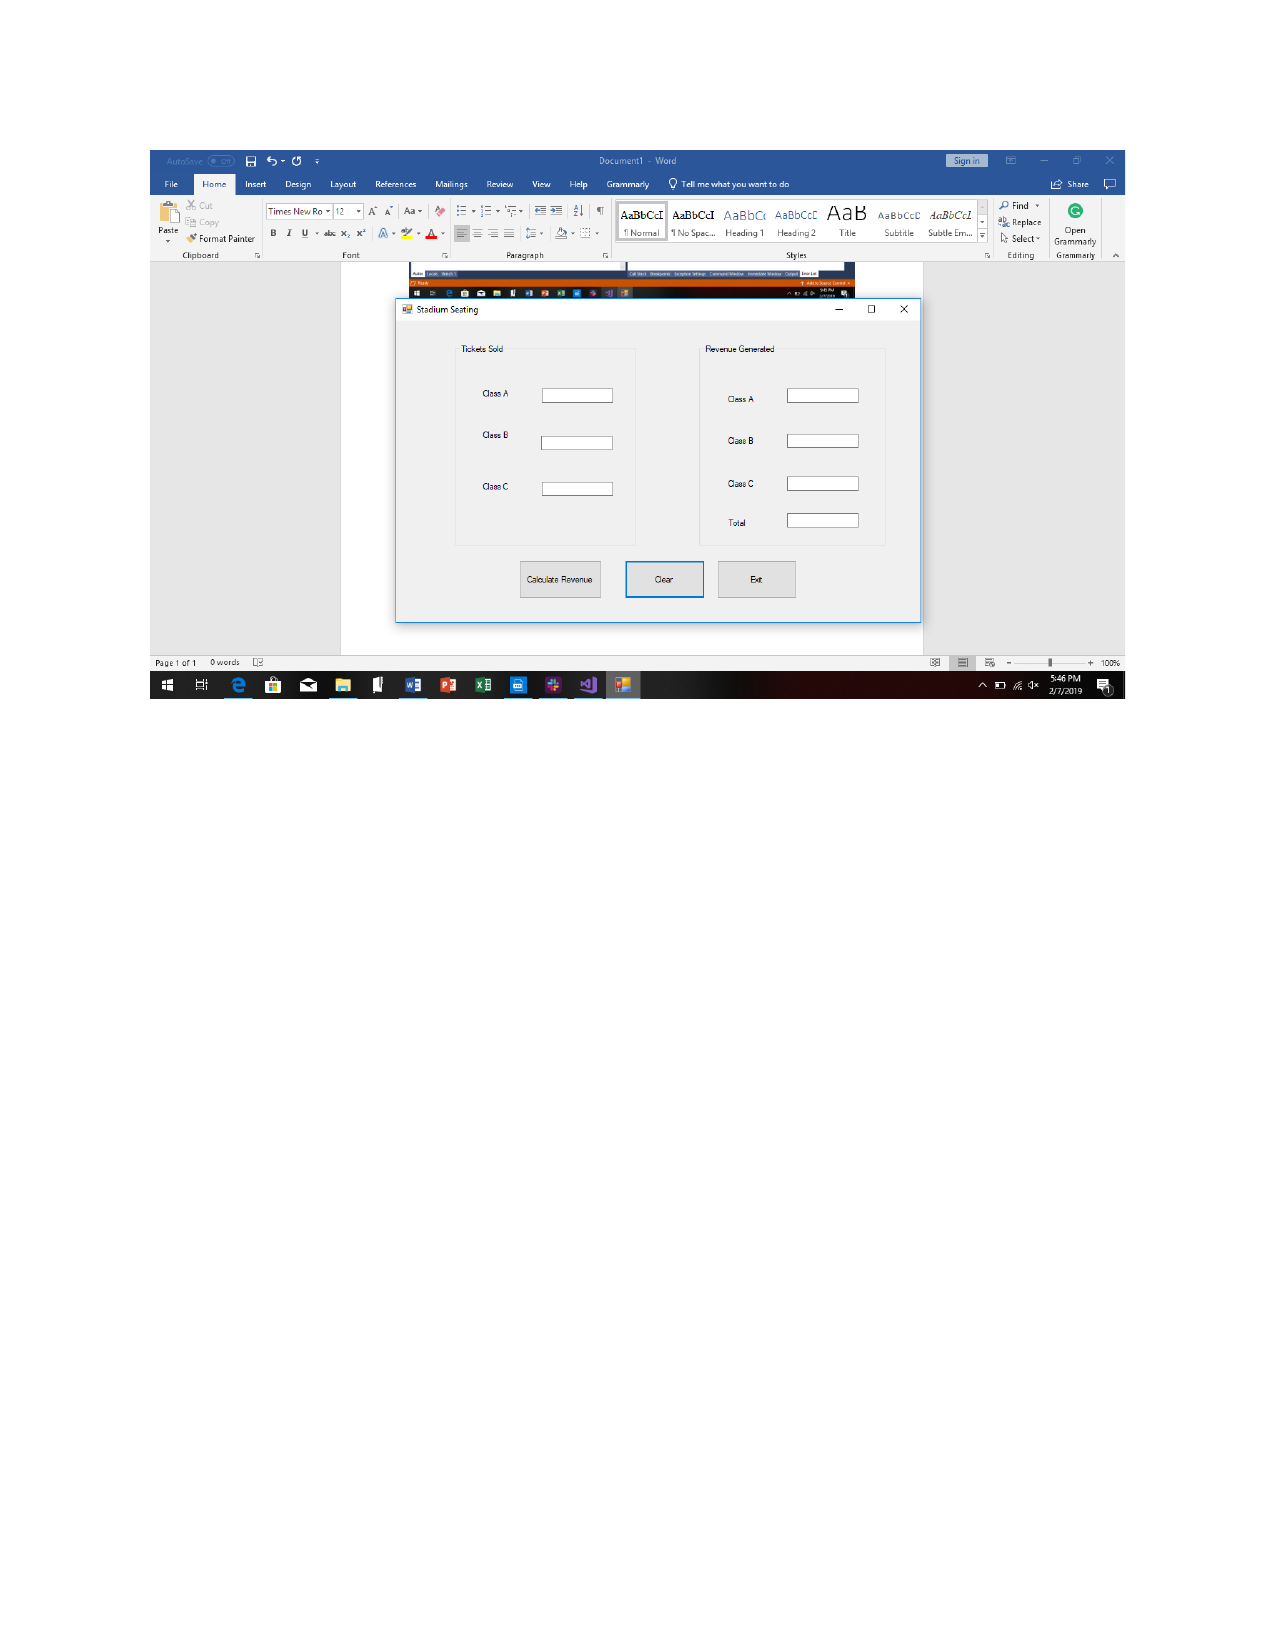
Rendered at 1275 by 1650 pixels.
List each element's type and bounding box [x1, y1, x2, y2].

picture [150, 150, 1125, 699]
